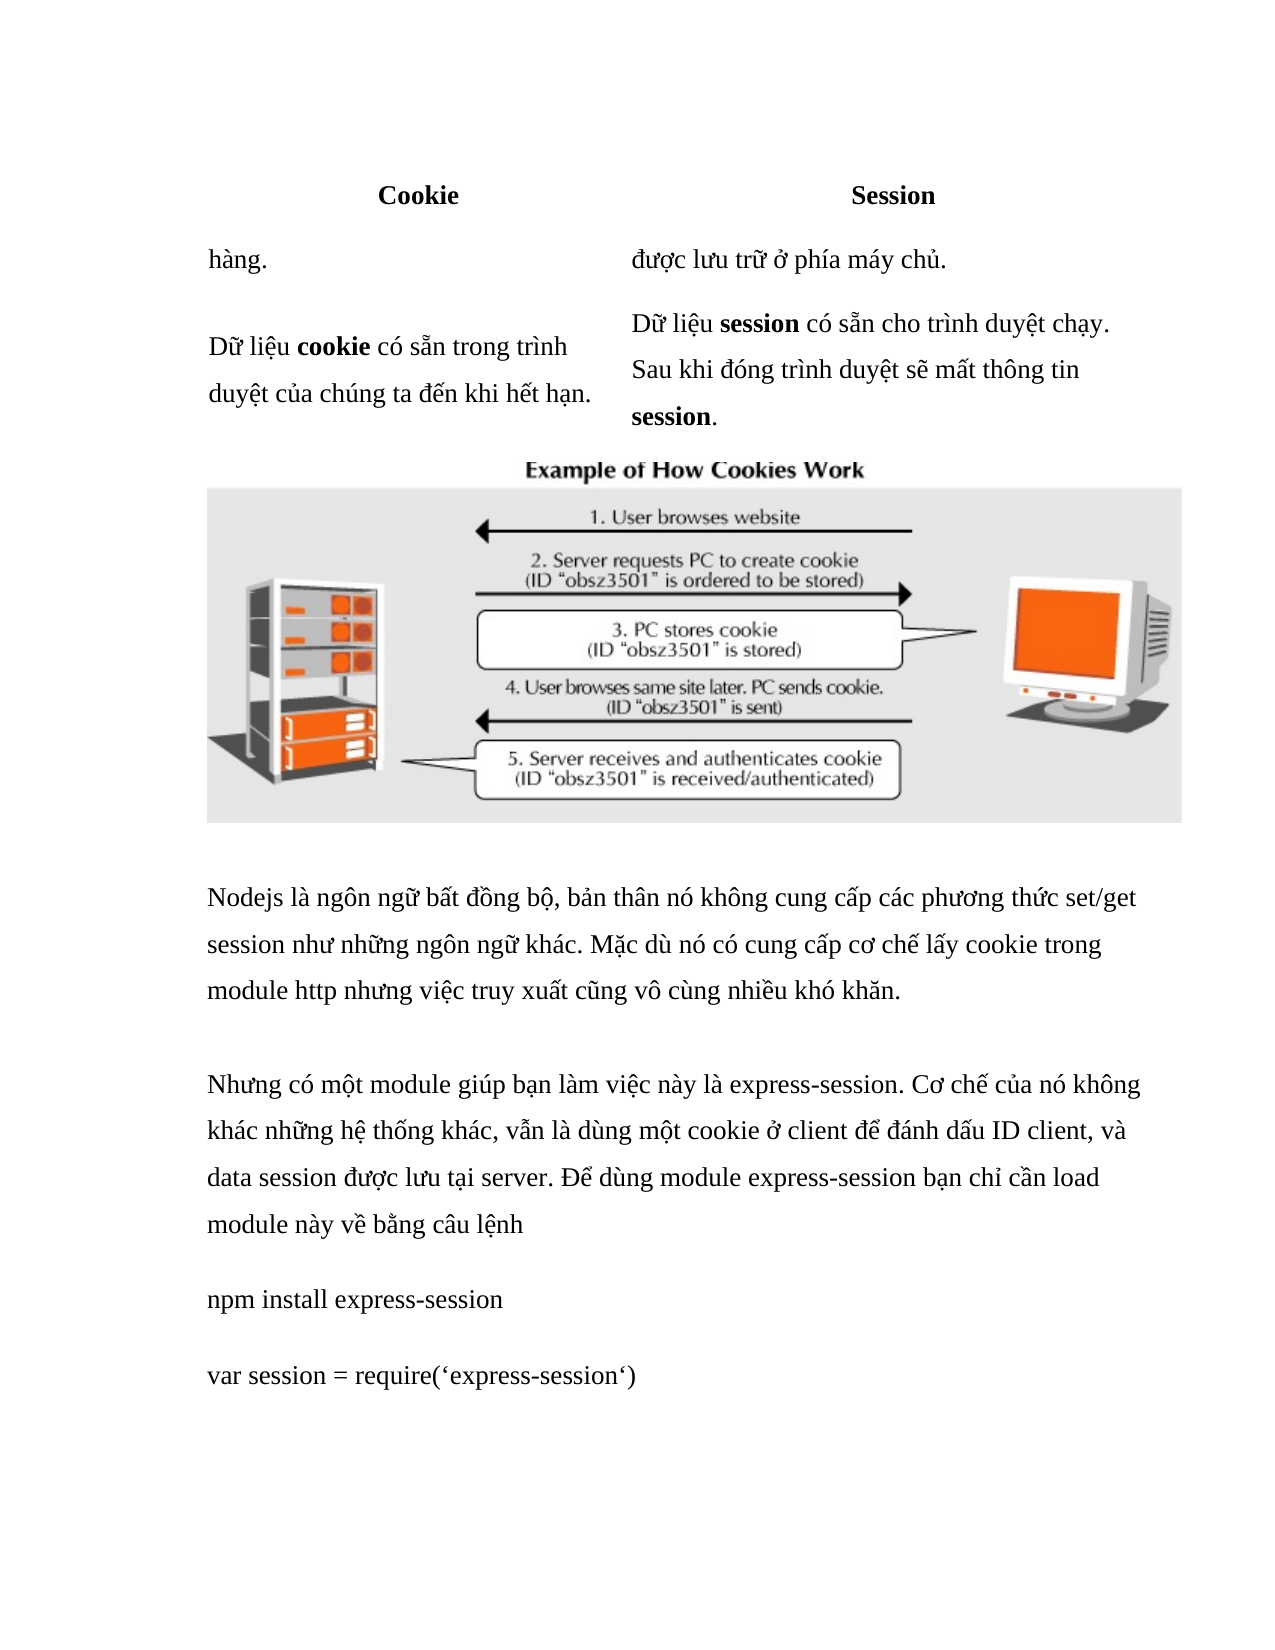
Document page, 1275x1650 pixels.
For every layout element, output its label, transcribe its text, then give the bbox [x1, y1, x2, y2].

table_cell Dữ liệu cookie có sẵn trong trình duyệt của chúng ta đến khi hết hạn. [207, 305, 630, 462]
text Nodejs là ngôn ngữ bất đồng bộ, bản thân nó không cung cấp các phương thức set/get session như những ngôn ngữ khác. Mặc dù nó có cung cấp cơ chế lấy cookie trong module http nhưng việc truy xuất cũng vô cùng nhiều khó khăn. [207, 881, 1157, 1006]
table_header Cookie [207, 177, 630, 241]
table_cell Dữ liệu session có sẵn cho trình duyệt chạy. Sau khi đóng trình duyệt sẽ mất thông tin session. [630, 305, 1157, 462]
text Nhưng có một module giúp bạn làm việc này là express-session. Cơ chế của nó không khác những hệ thống khác, vẫn là dùng một cookie ở client để đánh dấu ID client, và data session được lưu tại server. Để dùng module express-session bạn chỉ cần load module này về bằng câu lệnh [207, 1068, 1157, 1239]
picture [206, 462, 1182, 823]
text npm install express-session [207, 1284, 1157, 1315]
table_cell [207, 241, 630, 305]
text var session = require(‘express-session‘) [207, 1359, 1157, 1391]
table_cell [630, 241, 1157, 305]
table_header Session [630, 177, 1157, 241]
